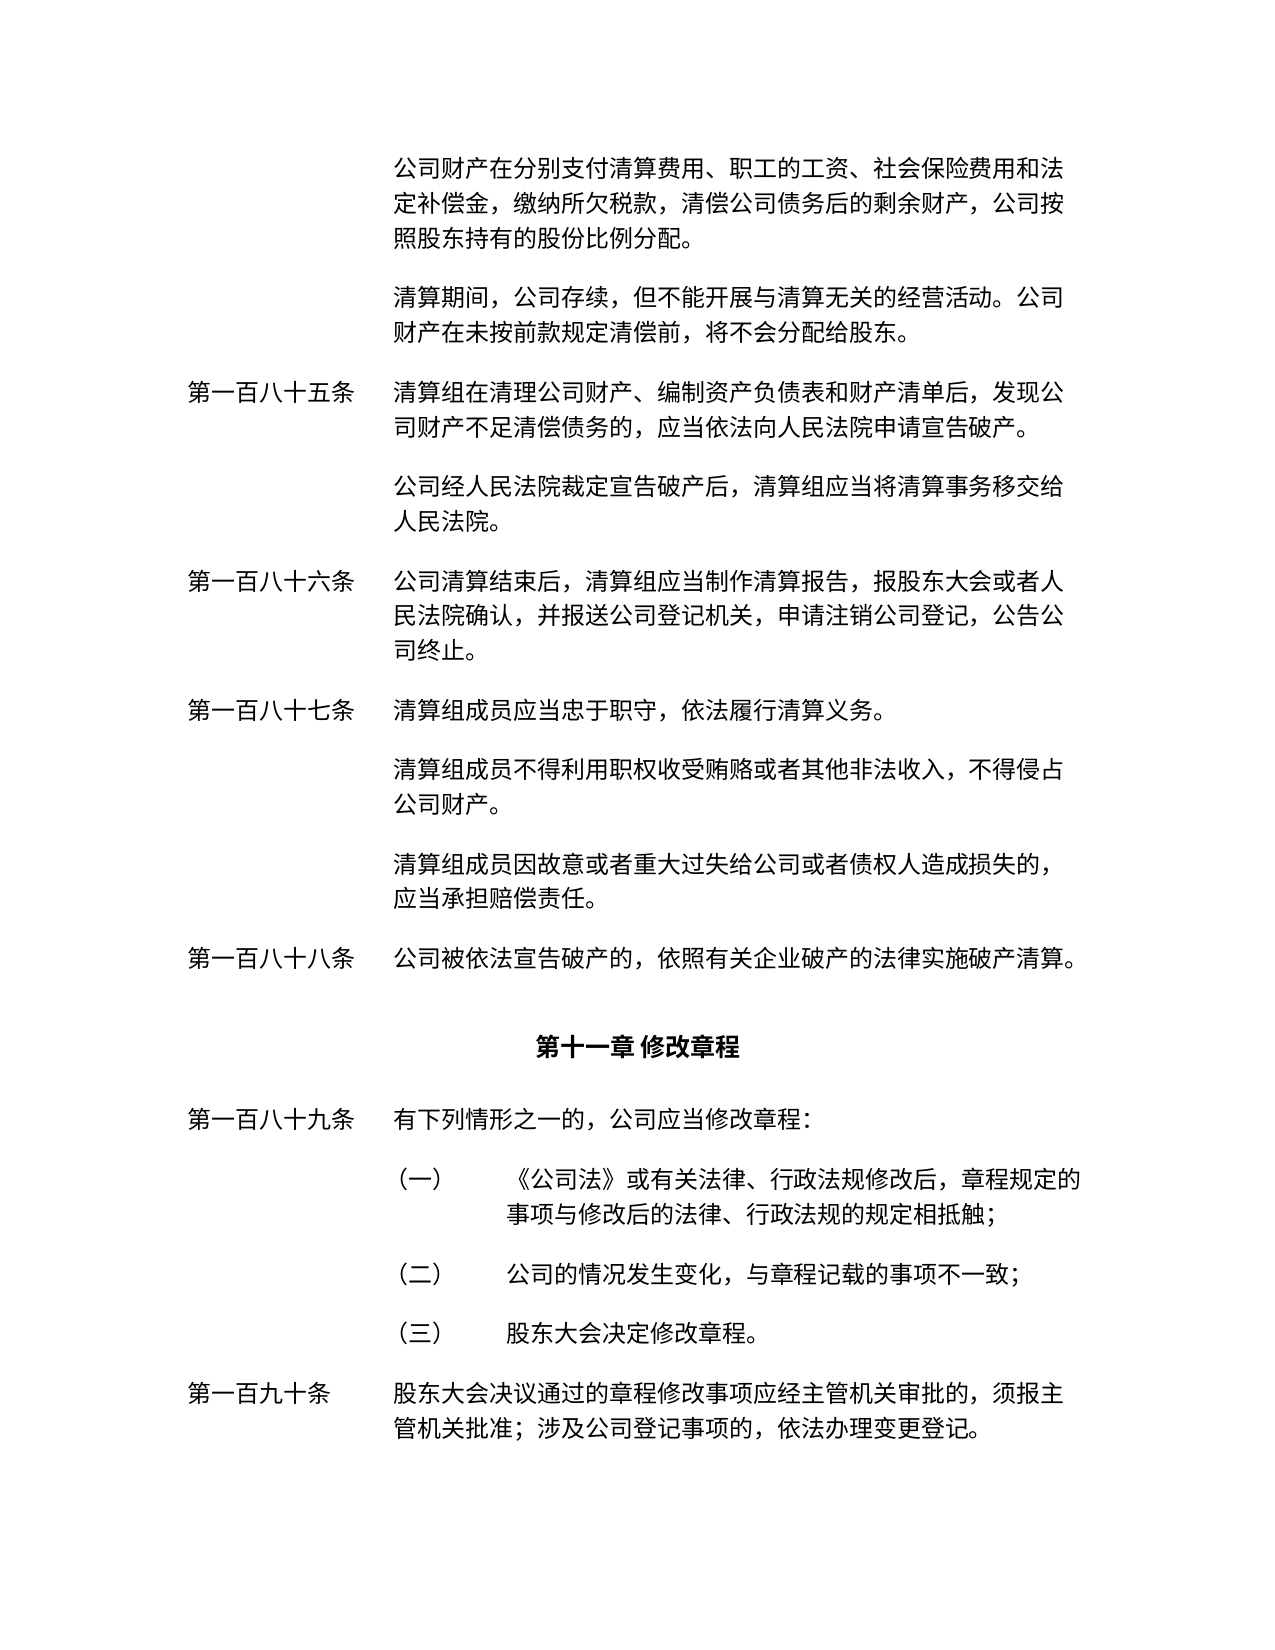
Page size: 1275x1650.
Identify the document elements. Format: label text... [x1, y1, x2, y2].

text 清算期间，公司存续，但不能开展与清算无关的经营活动。公司财产在未按前款规定清偿前，将不会分配给股东。 [187, 279, 1087, 348]
text 公司经人民法院裁定宣告破产后，清算组应当将清算事务移交给人民法院。 [187, 468, 1087, 537]
subtitle 第十一章 修改章程 [187, 1027, 1087, 1064]
text 第一百八十九条 有下列情形之一的，公司应当修改章程： [187, 1101, 1087, 1136]
text 第一百八十七条 清算组成员应当忠于职守，依法履行清算义务。 [187, 691, 1087, 726]
text 第一百八十八条 公司被依法宣告破产的，依照有关企业破产的法律实施破产清算。 [187, 940, 1087, 1002]
text （一） 《公司法》或有关法律、行政法规修改后，章程规定的事项与修改后的法律、行政法规的规定相抵触； [384, 1161, 1087, 1230]
text 清算组成员因故意或者重大过失给公司或者债权人造成损失的，应当承担赔偿责任。 [187, 845, 1087, 915]
text 清算组成员不得利用职权收受贿赂或者其他非法收入，不得侵占公司财产。 [187, 751, 1087, 820]
text 公司财产在分别支付清算费用、职工的工资、社会保险费用和法定补偿金，缴纳所欠税款，清偿公司债务后的剩余财产，公司按照股东持有的股份比例分配。 [187, 150, 1087, 254]
text （二） 公司的情况发生变化，与章程记载的事项不一致； [384, 1255, 1087, 1290]
text （三） 股东大会决定修改章程。 [384, 1315, 1087, 1349]
text 第一百八十五条 清算组在清理公司财产、编制资产负债表和财产清单后，发现公司财产不足清偿债务的，应当依法向人民法院申请宣告破产。 [187, 373, 1087, 443]
text 第一百九十条 股东大会决议通过的章程修改事项应经主管机关审批的，须报主管机关批准；涉及公司登记事项的，依法办理变更登记。 [187, 1374, 1087, 1444]
text 第一百八十六条 公司清算结束后，清算组应当制作清算报告，报股东大会或者人民法院确认，并报送公司登记机关，申请注销公司登记，公告公司终止。 [187, 562, 1087, 666]
